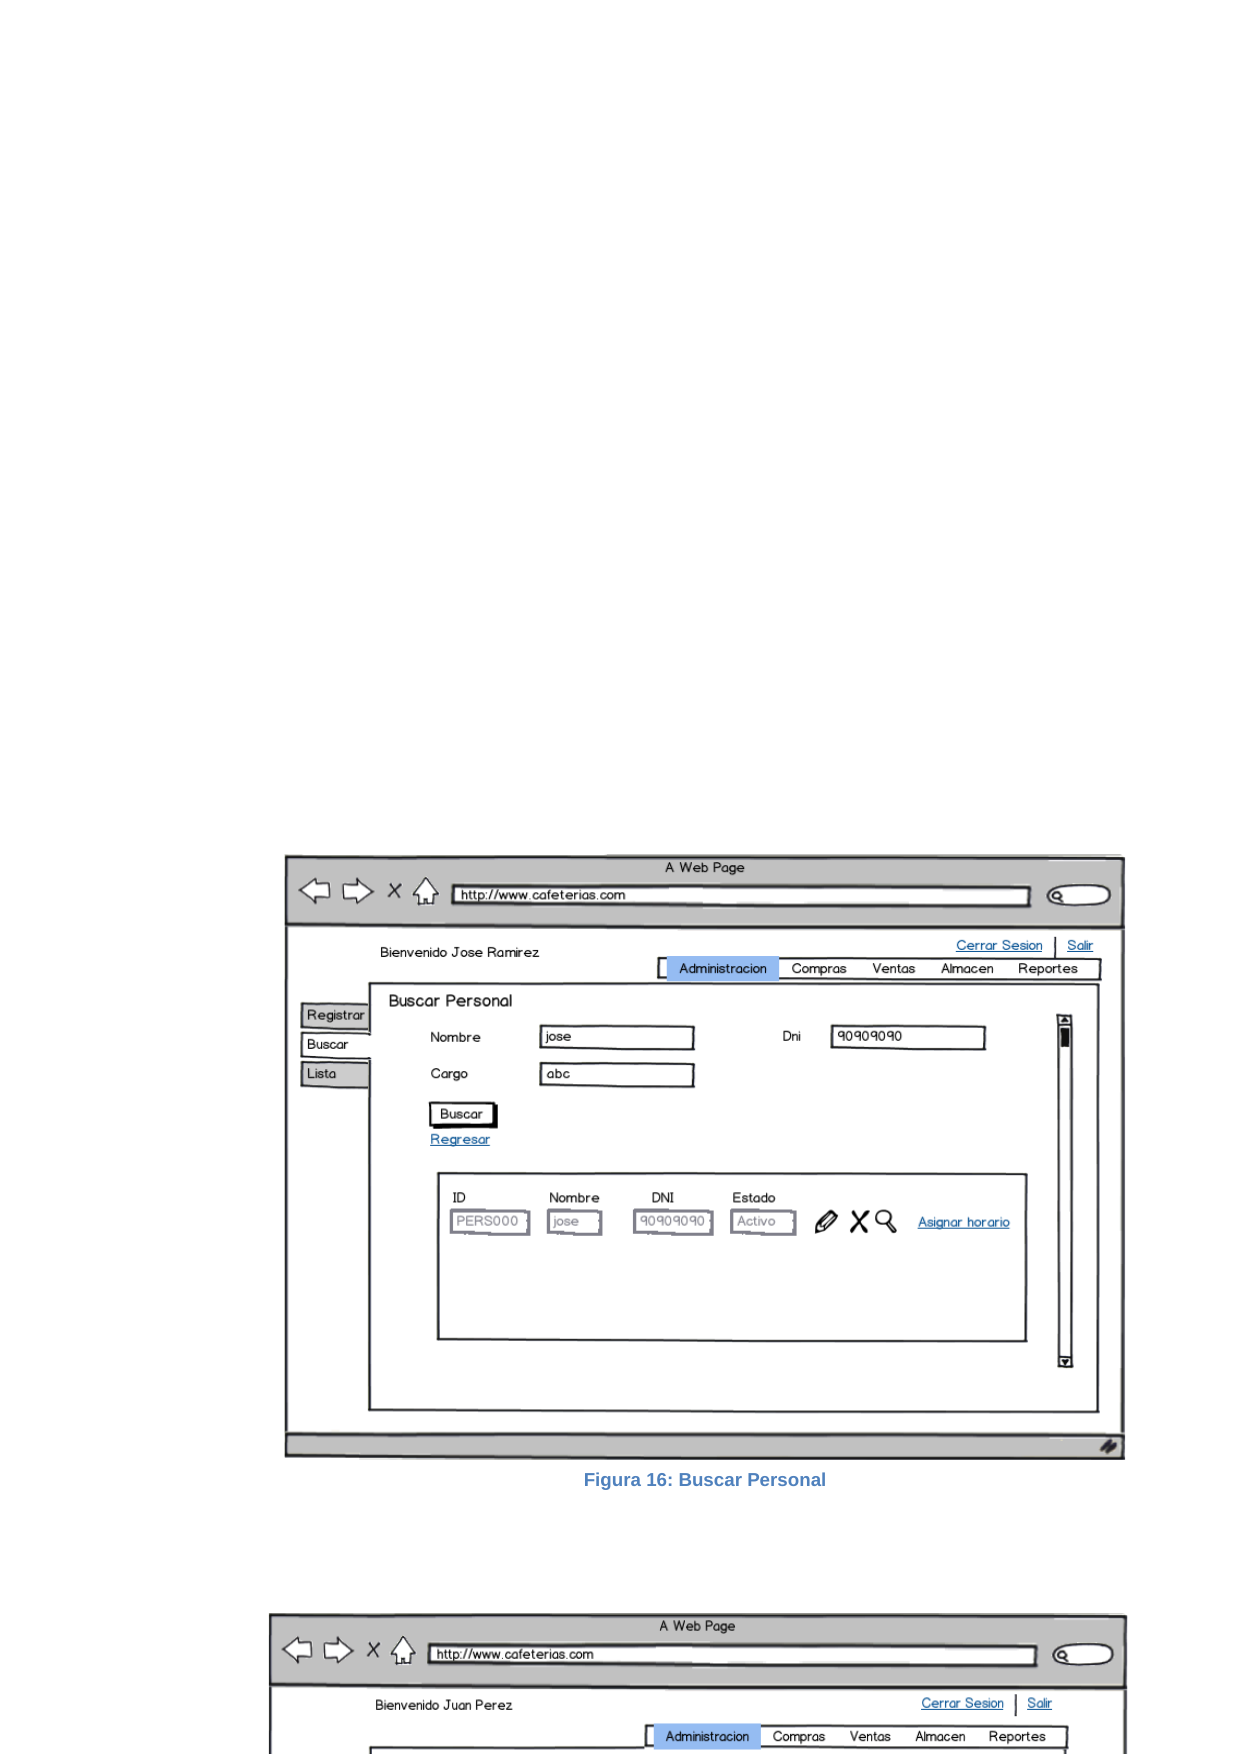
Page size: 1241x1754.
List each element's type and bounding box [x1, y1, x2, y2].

picture [268, 1613, 1128, 1754]
picture [284, 854, 1126, 1460]
